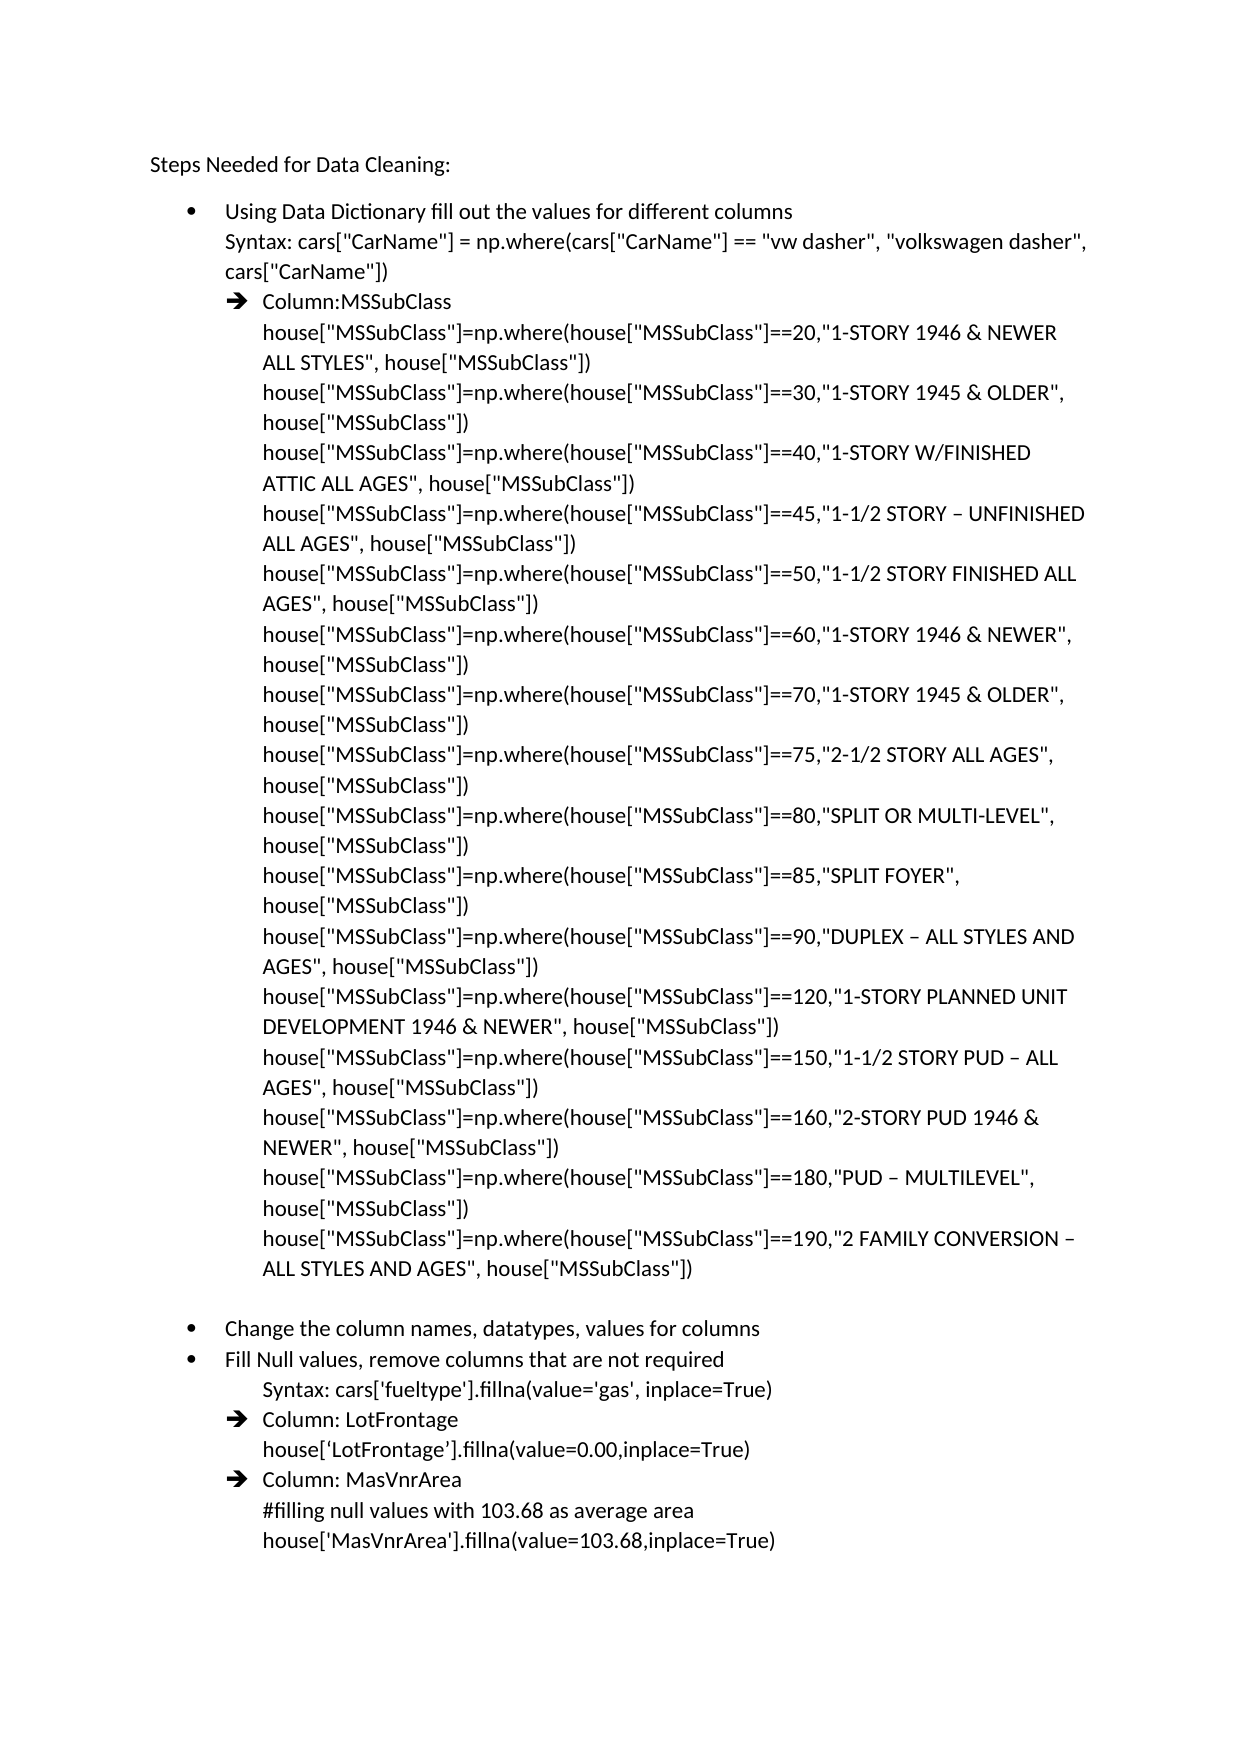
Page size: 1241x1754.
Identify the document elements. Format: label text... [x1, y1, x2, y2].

list house["MSSubClass"]=np.where(house["MSSubClass"]==50,"1-1/2 STORY FINISHED ALL AGES", house["MSSubClass"]) [262, 559, 1090, 618]
list house[‘LotFrontage’].fillna(value=0.00,inplace=True) [262, 1435, 1090, 1463]
list house["MSSubClass"]=np.where(house["MSSubClass"]==30,"1-STORY 1945 & OLDER", house["MSSubClass"]) [262, 378, 1090, 436]
list house["MSSubClass"]=np.where(house["MSSubClass"]==120,"1-STORY PLANNED UNIT DEVELOPMENT 1946 & NEWER", house["MSSubClass"]) [262, 982, 1090, 1041]
text Steps Needed for Data Cleaning: [150, 150, 1090, 178]
list house["MSSubClass"]=np.where(house["MSSubClass"]==40,"1-STORY W/FINISHED ATTIC ALL AGES", house["MSSubClass"]) [262, 438, 1090, 497]
list house["MSSubClass"]=np.where(house["MSSubClass"]==190,"2 FAMILY CONVERSION – ALL STYLES AND AGES", house["MSSubClass"]) [262, 1224, 1090, 1282]
list Column: MasVnrArea [225, 1466, 1090, 1494]
list Using Data Dictionary fill out the values for different columns [187, 197, 1090, 225]
list Syntax: cars["CarName"] = np.where(cars["CarName"] == "vw dasher", "volkswagen dasher", cars["CarName"]) [225, 227, 1090, 285]
list house["MSSubClass"]=np.where(house["MSSubClass"]==80,"SPLIT OR MULTI-LEVEL", house["MSSubClass"]) [262, 801, 1090, 859]
list Fill Null values, remove columns that are not required [187, 1345, 1090, 1373]
list Change the column names, datatypes, values for columns [187, 1314, 1090, 1343]
list #filling null values with 103.68 as average area [262, 1496, 1090, 1524]
list house["MSSubClass"]=np.where(house["MSSubClass"]==160,"2-STORY PUD 1946 & NEWER", house["MSSubClass"]) [262, 1103, 1090, 1161]
list house["MSSubClass"]=np.where(house["MSSubClass"]==180,"PUD – MULTILEVEL", house["MSSubClass"]) [262, 1163, 1090, 1222]
list house["MSSubClass"]=np.where(house["MSSubClass"]==70,"1-STORY 1945 & OLDER", house["MSSubClass"]) [262, 680, 1090, 738]
list house["MSSubClass"]=np.where(house["MSSubClass"]==20,"1-STORY 1946 & NEWER ALL STYLES", house["MSSubClass"]) [262, 318, 1090, 376]
list house["MSSubClass"]=np.where(house["MSSubClass"]==90,"DUPLEX – ALL STYLES AND AGES", house["MSSubClass"]) [262, 922, 1090, 980]
list house["MSSubClass"]=np.where(house["MSSubClass"]==150,"1-1/2 STORY PUD – ALL AGES", house["MSSubClass"]) [262, 1043, 1090, 1101]
list Syntax: cars['fueltype'].fillna(value='gas', inplace=True) [262, 1375, 1090, 1403]
list house["MSSubClass"]=np.where(house["MSSubClass"]==45,"1-1/2 STORY – UNFINISHED ALL AGES", house["MSSubClass"]) [262, 499, 1090, 557]
list house["MSSubClass"]=np.where(house["MSSubClass"]==60,"1-STORY 1946 & NEWER", house["MSSubClass"]) [262, 620, 1090, 678]
list house['MasVnrArea'].fillna(value=103.68,inplace=True) [262, 1526, 1090, 1554]
list Column: LotFrontage [225, 1405, 1090, 1433]
list Column:MSSubClass [225, 287, 1090, 316]
list house["MSSubClass"]=np.where(house["MSSubClass"]==75,"2-1/2 STORY ALL AGES", house["MSSubClass"]) [262, 741, 1090, 799]
list house["MSSubClass"]=np.where(house["MSSubClass"]==85,"SPLIT FOYER", house["MSSubClass"]) [262, 861, 1090, 920]
